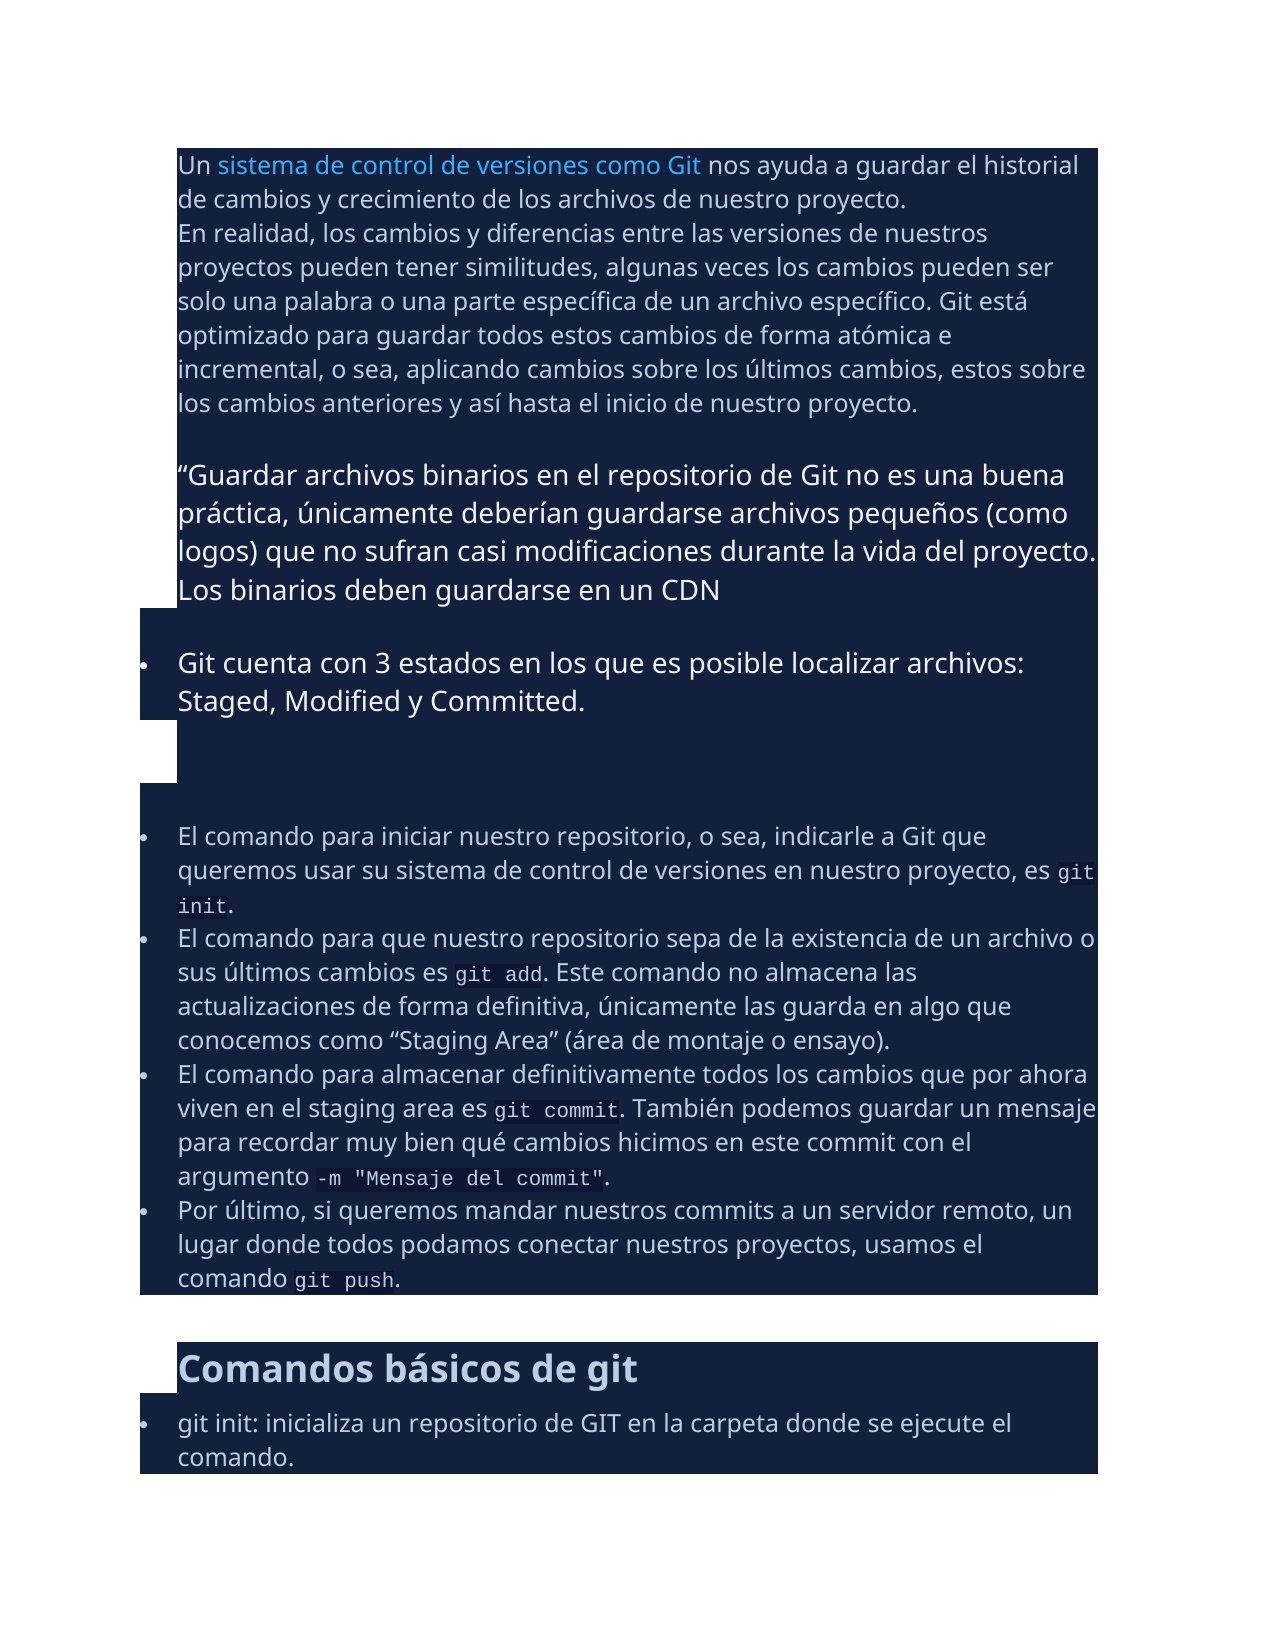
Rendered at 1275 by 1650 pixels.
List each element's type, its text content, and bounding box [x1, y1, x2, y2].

list Por último, si queremos mandar nuestros commits a un servidor remoto, un lugar donde todos podamos conectar nuestros proyectos, usamos el comando git push. [140, 1193, 1098, 1295]
text Comandos básicos de git [177, 1342, 1098, 1393]
text Un sistema de control de versiones como Git nos ayuda a guardar el historial de cambios y crecimiento de los archivos de nuestro proyecto. [177, 148, 1098, 216]
list git init: inicializa un repositorio de GIT en la carpeta donde se ejecute el comando. [140, 1406, 1098, 1474]
list El comando para iniciar nuestro repositorio, o sea, indicarle a Git que queremos usar su sistema de control de versiones en nuestro proyecto, es git init. [140, 818, 1098, 921]
list Git cuenta con 3 estados en los que es posible localizar archivos: Staged, Modified y Committed. [140, 643, 1098, 720]
text “Guardar archivos binarios en el repositorio de Git no es una buena práctica, únicamente deberían guardarse archivos pequeños (como logos) que no sufran casi modificaciones durante la vida del proyecto. Los binarios deben guardarse en un CDN [177, 455, 1098, 608]
list El comando para que nuestro repositorio sepa de la existencia de un archivo o sus últimos cambios es git add. Este comando no almacena las actualizaciones de forma definitiva, únicamente las guarda en algo que conocemos como “Staging Area” (área de montaje o ensayo). [140, 921, 1098, 1057]
text En realidad, los cambios y diferencias entre las versiones de nuestros proyectos pueden tener similitudes, algunas veces los cambios pueden ser solo una palabra o una parte específica de un archivo específico. Git está optimizado para guardar todos estos cambios de forma atómica e incremental, o sea, aplicando cambios sobre los últimos cambios, estos sobre los cambios anteriores y así hasta el inicio de nuestro proyecto. [177, 216, 1098, 420]
list El comando para almacenar definitivamente todos los cambios que por ahora viven en el staging area es git commit. También podemos guardar un mensaje para recordar muy bien qué cambios hicimos en este commit con el argumento -m "Mensaje del commit". [140, 1057, 1098, 1193]
